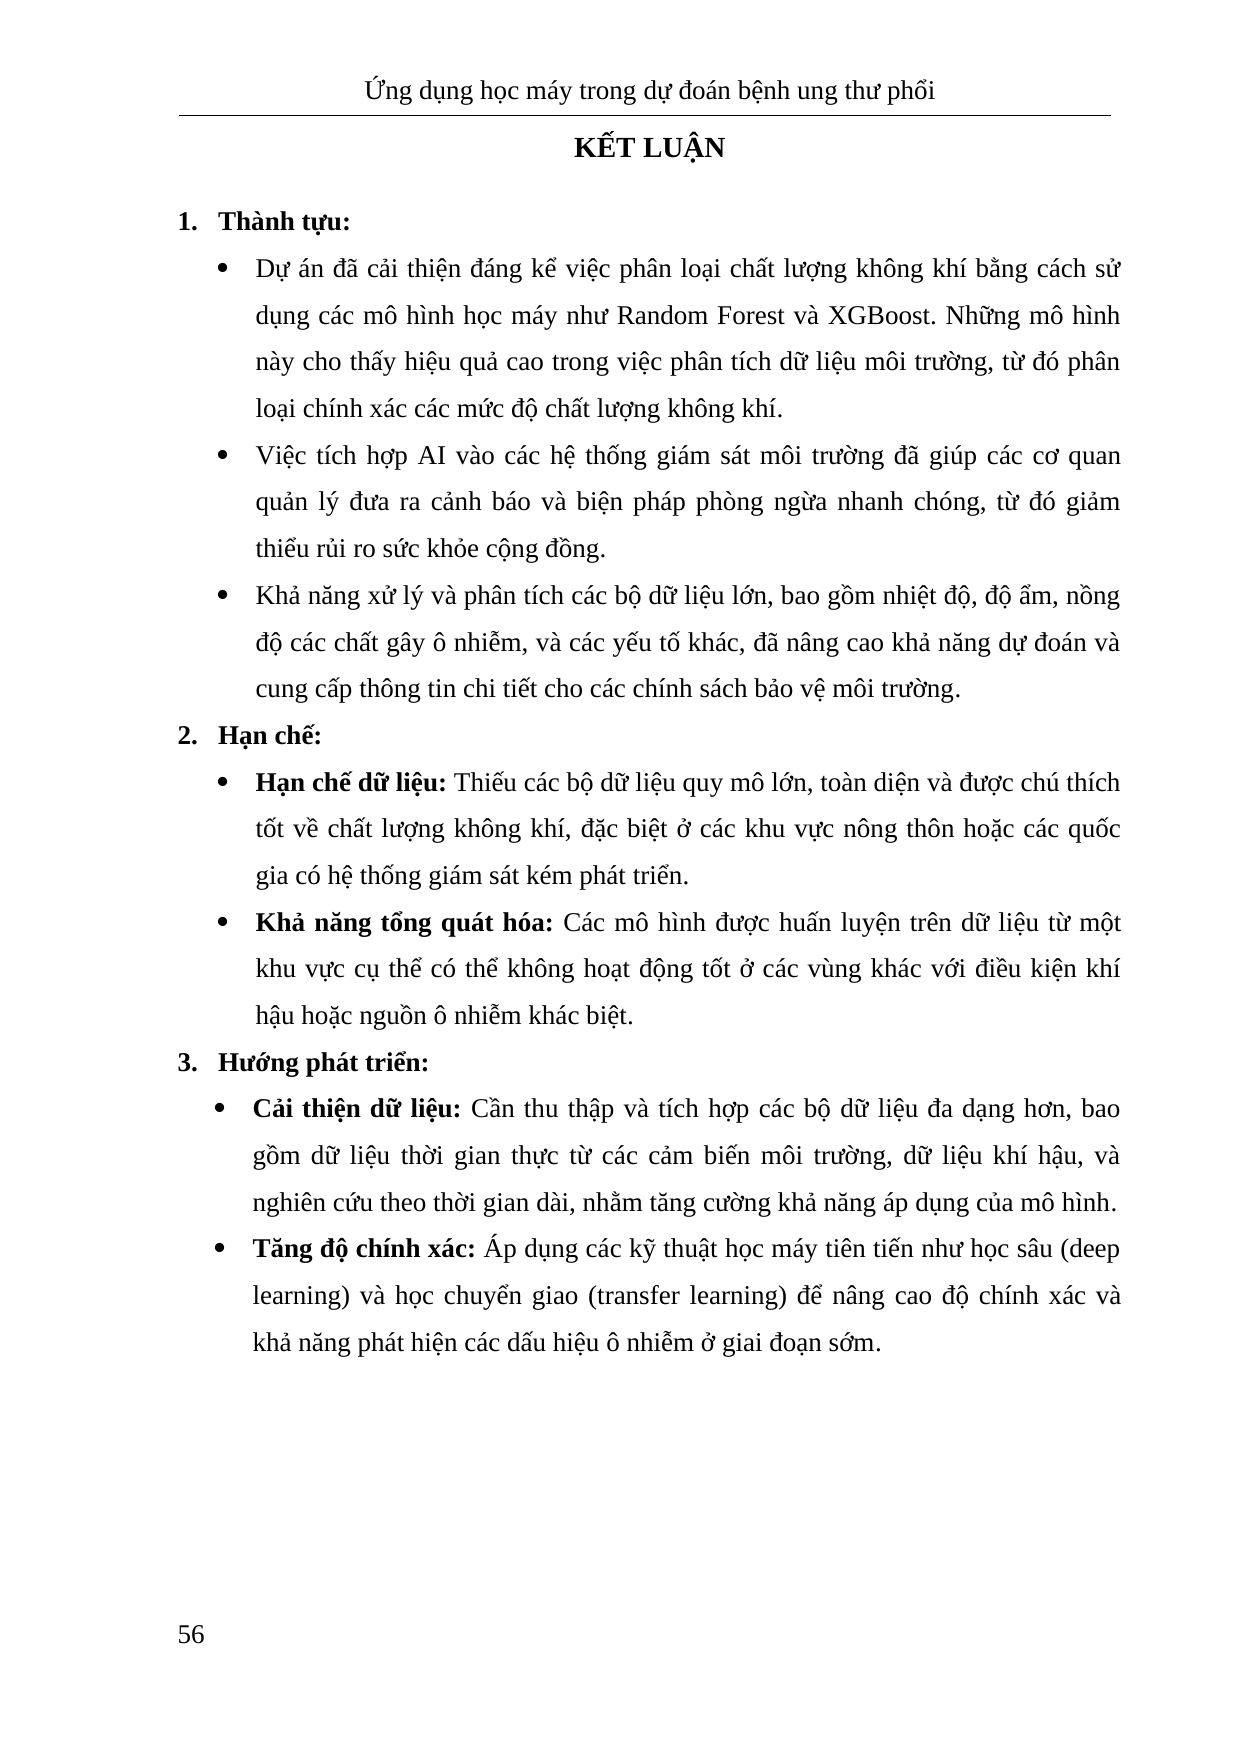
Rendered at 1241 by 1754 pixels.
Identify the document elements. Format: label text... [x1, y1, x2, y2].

subtitle KẾT LUẬN [177, 130, 1122, 163]
list Việc tích hợp AI vào các hệ thống giám sát môi trường đã giúp các cơ quan quản lý đưa ra cảnh báo và biện pháp phòng ngừa nhanh chóng, từ đó giảm thiểu rủi ro sức khỏe cộng đồng. [218, 439, 1122, 563]
list Cải thiện dữ liệu: Cần thu thập và tích hợp các bộ dữ liệu đa dạng hơn, bao gồm dữ liệu thời gian thực từ các cảm biến môi trường, dữ liệu khí hậu, và nghiên cứu theo thời gian dài, nhằm tăng cường khả năng áp dụng của mô hình. [215, 1092, 1122, 1217]
list Khả năng xử lý và phân tích các bộ dữ liệu lớn, bao gồm nhiệt độ, độ ẩm, nồng độ các chất gây ô nhiễm, và các yếu tố khác, đã nâng cao khả năng dự đoán và cung cấp thông tin chi tiết cho các chính sách bảo vệ môi trường. [218, 579, 1122, 703]
list Dự án đã cải thiện đáng kể việc phân loại chất lượng không khí bằng cách sử dụng các mô hình học máy như Random Forest và XGBoost. Những mô hình này cho thấy hiệu quả cao trong việc phân tích dữ liệu môi trường, từ đó phân loại chính xác các mức độ chất lượng không khí. [218, 252, 1122, 423]
list Khả năng tổng quát hóa: Các mô hình được huấn luyện trên dữ liệu từ một khu vực cụ thể có thể không hoạt động tốt ở các vùng khác với điều kiện khí hậu hoặc nguồn ô nhiễm khác biệt. [218, 906, 1122, 1030]
list Hướng phát triển: [177, 1046, 1122, 1077]
list Tăng độ chính xác: Áp dụng các kỹ thuật học máy tiên tiến như học sâu (deep learning) và học chuyển giao (transfer learning) để nâng cao độ chính xác và khả năng phát hiện các dấu hiệu ô nhiễm ở giai đoạn sớm. [215, 1233, 1122, 1357]
list Hạn chế dữ liệu: Thiếu các bộ dữ liệu quy mô lớn, toàn diện và được chú thích tốt về chất lượng không khí, đặc biệt ở các khu vực nông thôn hoặc các quốc gia có hệ thống giám sát kém phát triển. [218, 766, 1122, 890]
list Thành tựu: [177, 205, 1122, 236]
list Hạn chế: [177, 719, 1122, 750]
